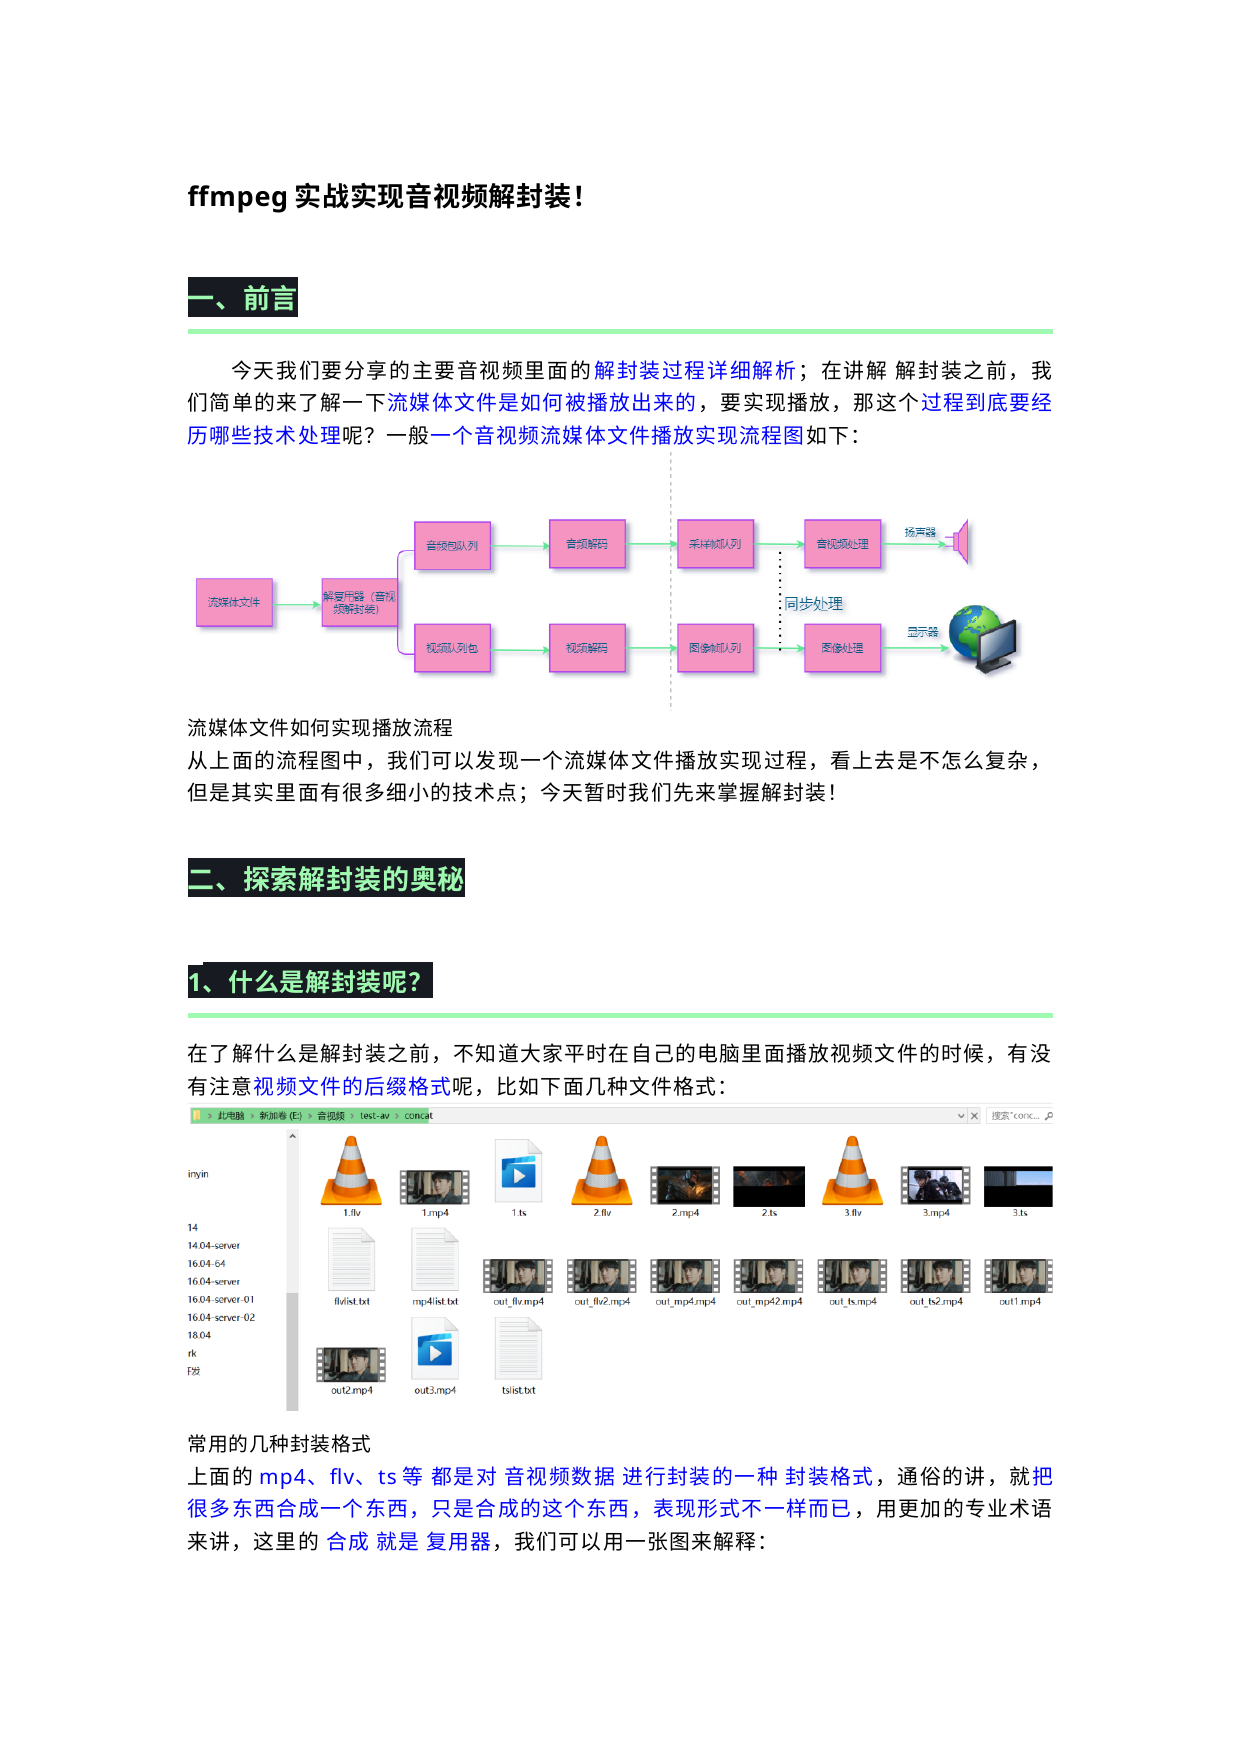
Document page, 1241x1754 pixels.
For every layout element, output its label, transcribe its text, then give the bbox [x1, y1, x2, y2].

subtitle 1、什么是解封装呢？ [187, 948, 1053, 1018]
subtitle ffmpeg实战实现音视频解封装！ [187, 162, 1053, 227]
text 流媒体文件如何实现播放流程 [187, 711, 1053, 743]
picture [187, 450, 1053, 711]
text 今天我们要分享的主要音视频里面的解封装过程详细解析；在讲解 解封装之前，我们简单的来了解一下流媒体文件是如何被播放出来的，要实现播放，那这个过程到底要经历哪些技术处理呢？一般一个音视频流媒体文件播放实现流程图如下： [187, 353, 1053, 450]
subtitle 二、探索解封装的奥秘 [187, 845, 1053, 910]
text 常用的几种封装格式 [187, 1411, 1053, 1459]
picture [187, 1101, 1053, 1411]
subtitle 一、前言 [187, 264, 1053, 334]
text 在了解什么是解封装之前，不知道大家平时在自己的电脑里面播放视频文件的时候，有没有注意视频文件的后缀格式呢，比如下面几种文件格式： [187, 1036, 1053, 1101]
text 上面的mp4、flv、ts等 都是对 音视频数据 进行封装的一种 封装格式，通俗的讲，就把很多东西合成一个东西，只是合成的这个东西，表现形式不一样而已，用更加的专业术语来讲，这里的 合成 就是 复用器，我们可以用一张图来解释： [187, 1459, 1053, 1556]
text 从上面的流程图中，我们可以发现一个流媒体文件播放实现过程，看上去是不怎么复杂，但是其实里面有很多细小的技术点；今天暂时我们先来掌握解封装！ [187, 743, 1053, 808]
